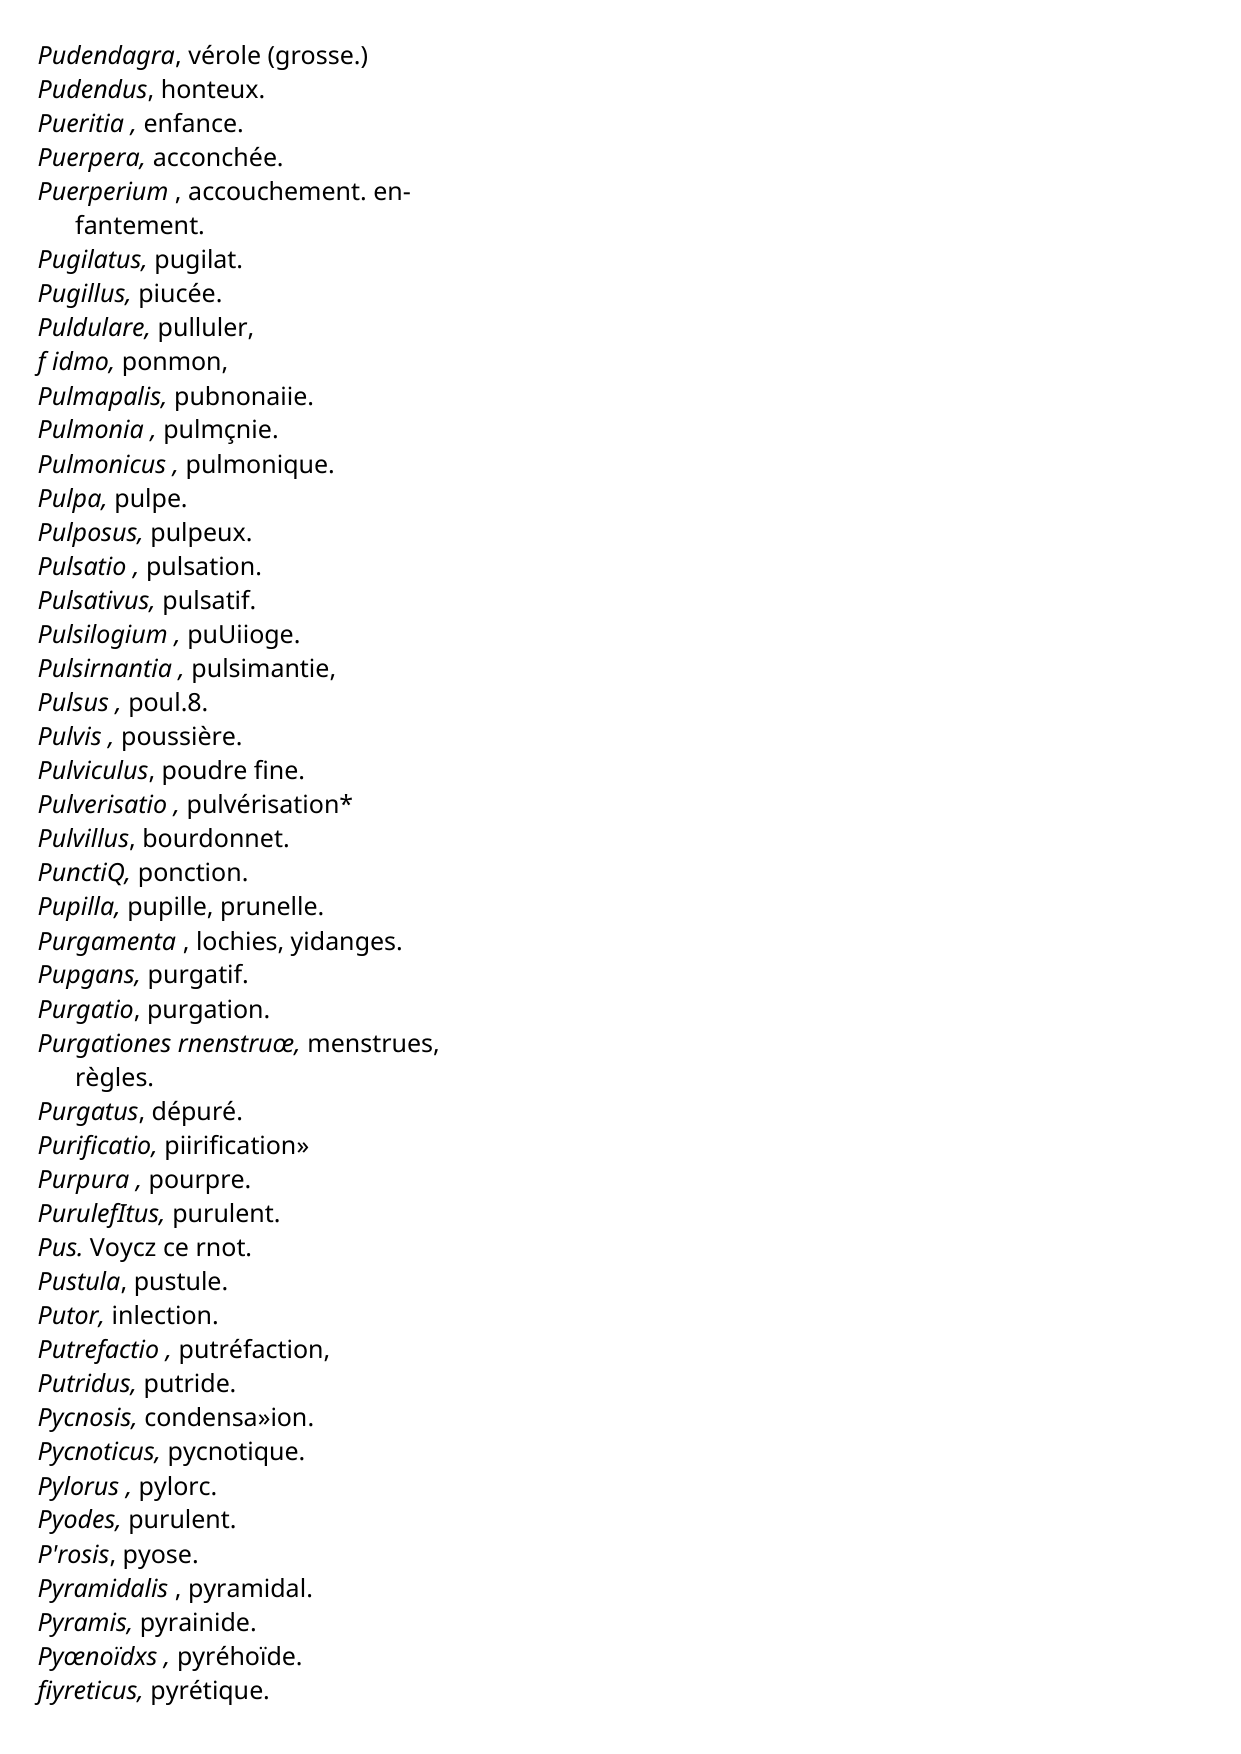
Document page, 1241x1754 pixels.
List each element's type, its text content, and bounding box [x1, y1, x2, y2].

text Pudendagra, vérole (grosse.) Pudendus, honteux. [37, 37, 1203, 106]
text Purgatio, purgation. [37, 991, 1203, 1025]
text Purgationes rnenstruœ, menstrues, règles. [37, 1025, 1203, 1093]
text Purgatus, dépuré. Purificatio, piirification» Purpura , pourpre. [37, 1093, 1203, 1196]
text Putor, inlection. Putrefactio , putréfaction, Putridus, putride. [37, 1298, 1203, 1400]
text Pycnosis, condensa»ion. Pycnoticus, pycnotique. [37, 1400, 1203, 1468]
text Pylorus , pylorc. [37, 1468, 1203, 1502]
text Puerpera, acconchée. [37, 140, 1203, 174]
text Pugilatus, pugilat. [37, 242, 1203, 276]
text Pyodes, purulent. P'rosis, pyose. Pyramidalis , pyramidal. Pyramis, pyrainide. [37, 1502, 1203, 1638]
text Pulviculus, poudre fine. Pulverisatio , pulvérisation* Pulvillus, bourdonnet. [37, 753, 1203, 855]
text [37, 1638, 1203, 1707]
text Pueritia , enfance. [37, 106, 1203, 140]
text Pulmapalis, pubnonaiie. Pulmonia , pulmçnie. Pulmonicus , pulmonique. Pulpa, pulpe. [37, 378, 1203, 514]
text Pulvis , poussière. [37, 719, 1203, 753]
text Pupilla, pupille, prunelle. Purgamenta , lochies, yidanges. Pupgans, purgatif. [37, 889, 1203, 991]
text Pulsilogium , puUiioge. Pulsirnantia , pulsimantie, Pulsus , poul.8. [37, 617, 1203, 719]
text PunctiQ, ponction. [37, 855, 1203, 889]
text PurulefItus, purulent. Pus. Voycz ce rnot. Pustula, pustule. [37, 1196, 1203, 1298]
text Pugillus, piucée. [37, 276, 1203, 310]
text Puerperium , accouchement. en- fantement. [37, 174, 1203, 242]
text Puldulare, pulluler, f idmo, ponmon, [37, 310, 1203, 378]
text Pulposus, pulpeux. Pulsatio , pulsation. Pulsativus, pulsatif. [37, 514, 1203, 617]
